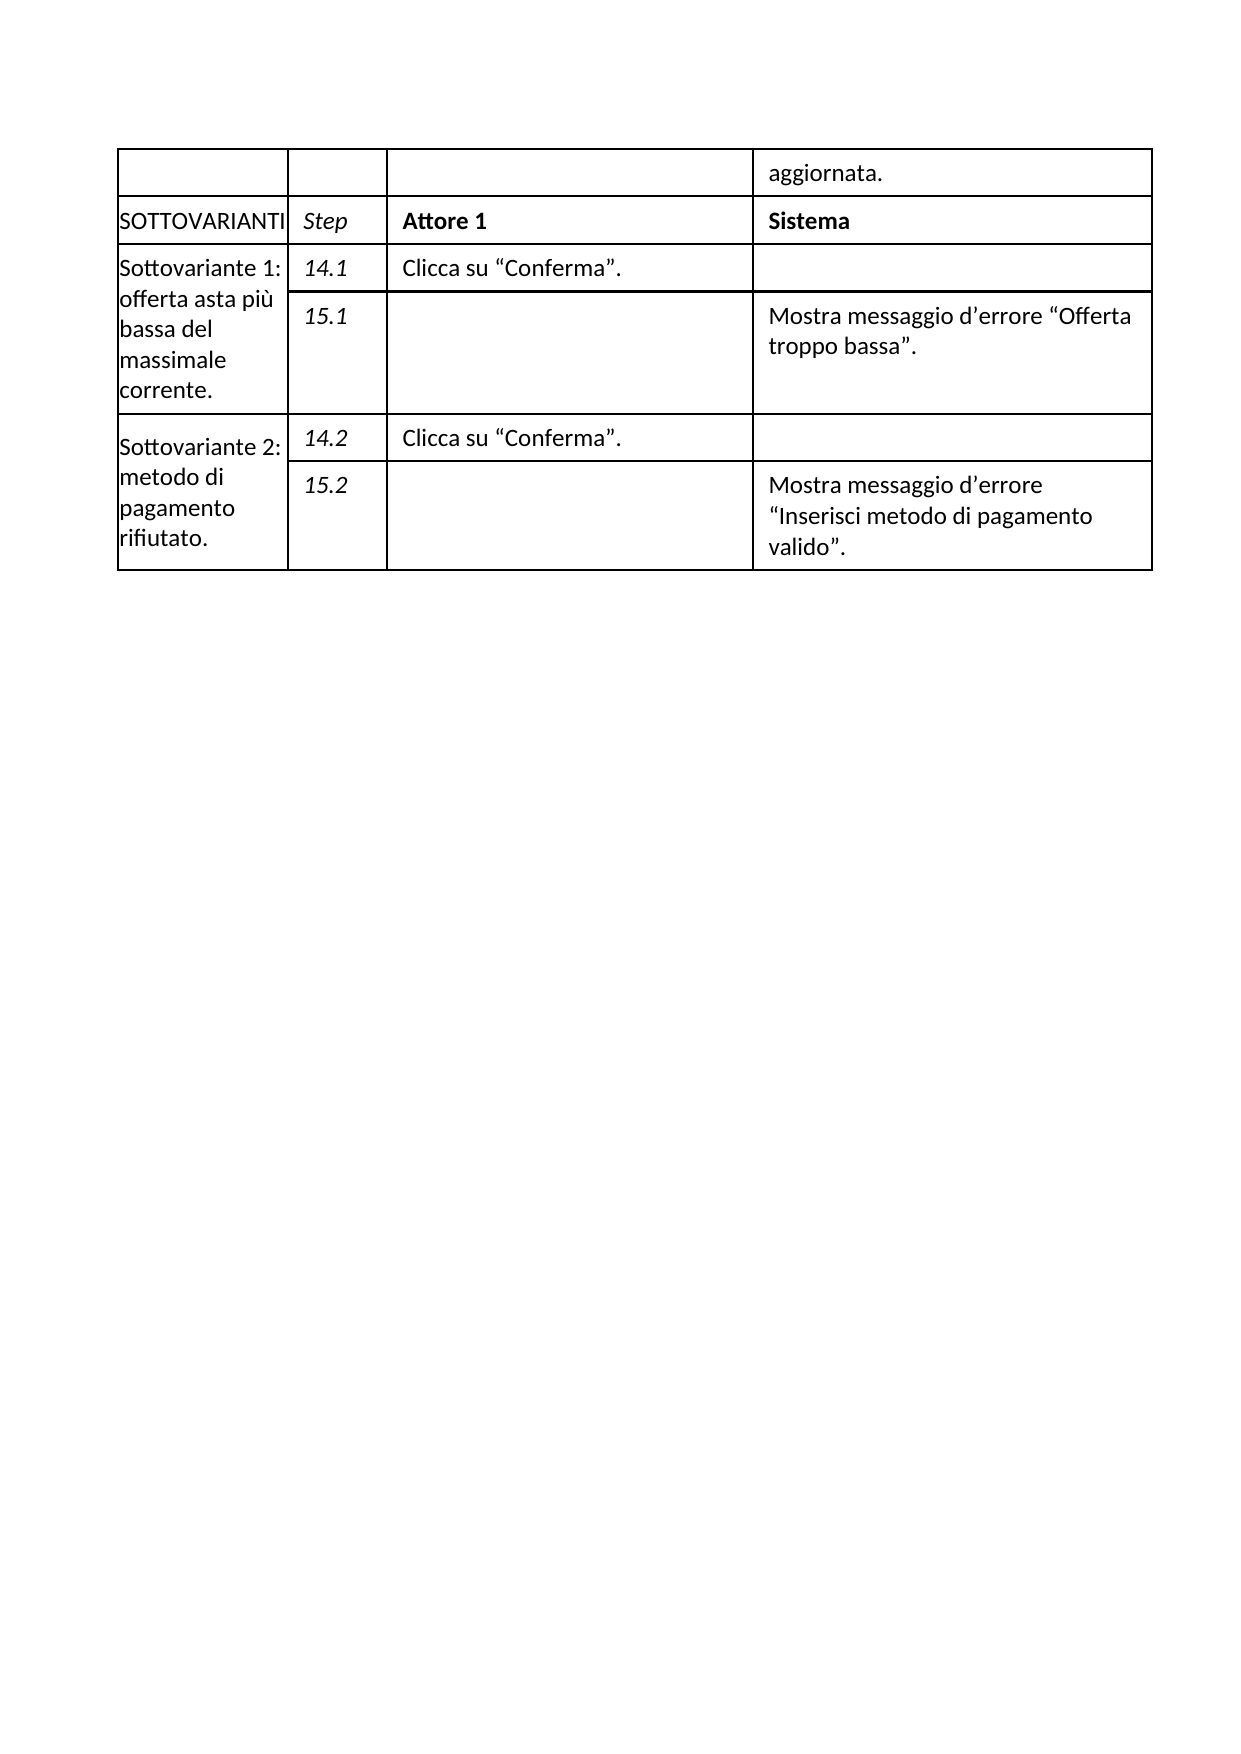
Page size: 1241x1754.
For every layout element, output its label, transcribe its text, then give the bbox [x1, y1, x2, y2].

table_cell Clicca su “Conferma”. [388, 415, 752, 460]
table_cell [388, 293, 752, 412]
table_cell [388, 150, 752, 195]
table_cell Step [289, 197, 386, 243]
table_cell Mostra messaggio d’errore “Inserisci metodo di pagamento valido”. [754, 462, 1151, 569]
table_cell SOTTOVARIANTI [119, 197, 287, 243]
table_cell [388, 462, 752, 569]
table_cell 18 [289, 150, 386, 195]
table_cell Attore 1 [388, 197, 752, 243]
table_cell [754, 245, 1151, 290]
table_cell 15.2 [289, 462, 386, 569]
table_cell 14.2 [289, 415, 386, 460]
table_cell Sistema [754, 197, 1151, 243]
table_cell Mostra messaggio d’errore “Offerta troppo bassa”. [754, 293, 1151, 412]
table_cell Sottovariante 1: offerta asta più bassa del massimale corrente. [119, 245, 287, 412]
table_cell 14.1 [289, 245, 386, 290]
table_cell Clicca su “Conferma”. [388, 245, 752, 290]
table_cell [754, 150, 1151, 195]
table_cell Sottovariante 2: metodo di pagamento rifiutato. [119, 415, 287, 569]
table_cell [754, 415, 1151, 460]
table_cell 15.1 [289, 293, 386, 412]
